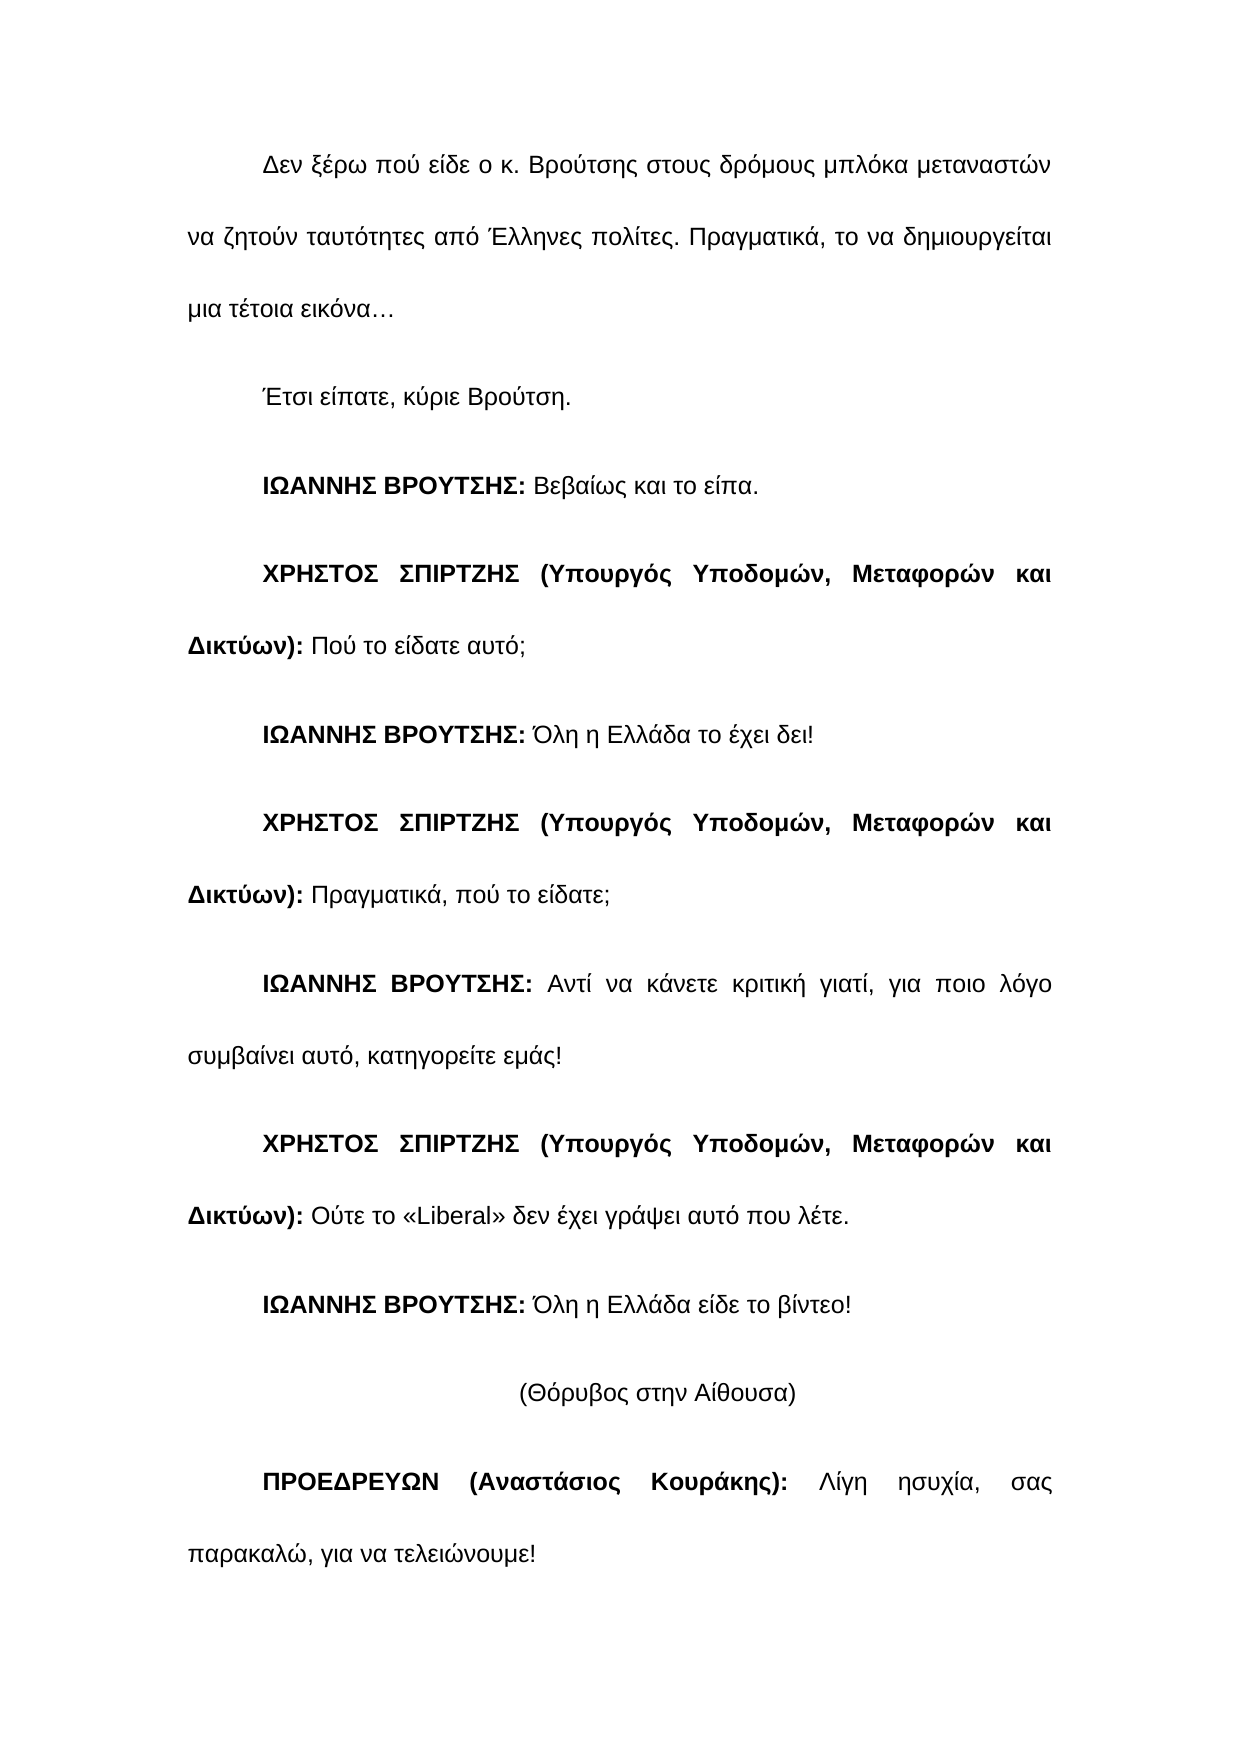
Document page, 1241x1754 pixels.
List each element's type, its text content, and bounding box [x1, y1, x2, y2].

text ΠΡΟΕΔΡΕΥΩΝ (Αναστάσιος Κουράκης): Λίγη ησυχία, σας παρακαλώ, για να τελειώνουμε! [187, 1467, 1053, 1567]
text ΙΩΑΝΝΗΣ ΒΡΟΥΤΣΗΣ: Όλη η Ελλάδα το έχει δει! [187, 720, 1053, 748]
text ΧΡΗΣΤΟΣ ΣΠΙΡΤΖΗΣ (Υπουργός Υποδομών, Μεταφορών και Δικτύων): Πραγματικά, πού το είδατε; [187, 808, 1053, 909]
text (Θόρυβος στην Αίθουσα) [187, 1378, 1053, 1407]
text Έτσι είπατε, κύριε Βρούτση. [187, 382, 1053, 411]
text ΧΡΗΣΤΟΣ ΣΠΙΡΤΖΗΣ (Υπουργός Υποδομών, Μεταφορών και Δικτύων): Ούτε το «Liberal» δεν έχει γράψει αυτό που λέτε. [187, 1129, 1053, 1230]
text ΧΡΗΣΤΟΣ ΣΠΙΡΤΖΗΣ (Υπουργός Υποδομών, Μεταφορών και Δικτύων): Πού το είδατε αυτό; [187, 559, 1053, 660]
text ΙΩΑΝΝΗΣ ΒΡΟΥΤΣΗΣ: Όλη η Ελλάδα είδε το βίντεο! [187, 1289, 1053, 1318]
text ΙΩΑΝΝΗΣ ΒΡΟΥΤΣΗΣ: Αντί να κάνετε κριτική γιατί, για ποιο λόγο συμβαίνει αυτό, κατηγορείτε εμάς! [187, 969, 1053, 1069]
text Δεν ξέρω πού είδε ο κ. Βρούτσης στους δρόμους μπλόκα μεταναστών να ζητούν ταυτότητες από Έλληνες πολίτες. Πραγματικά, το να δημιουργείται μια τέτοια εικόνα… [187, 150, 1053, 322]
text ΙΩΑΝΝΗΣ ΒΡΟΥΤΣΗΣ: Βεβαίως και το είπα. [187, 471, 1053, 499]
